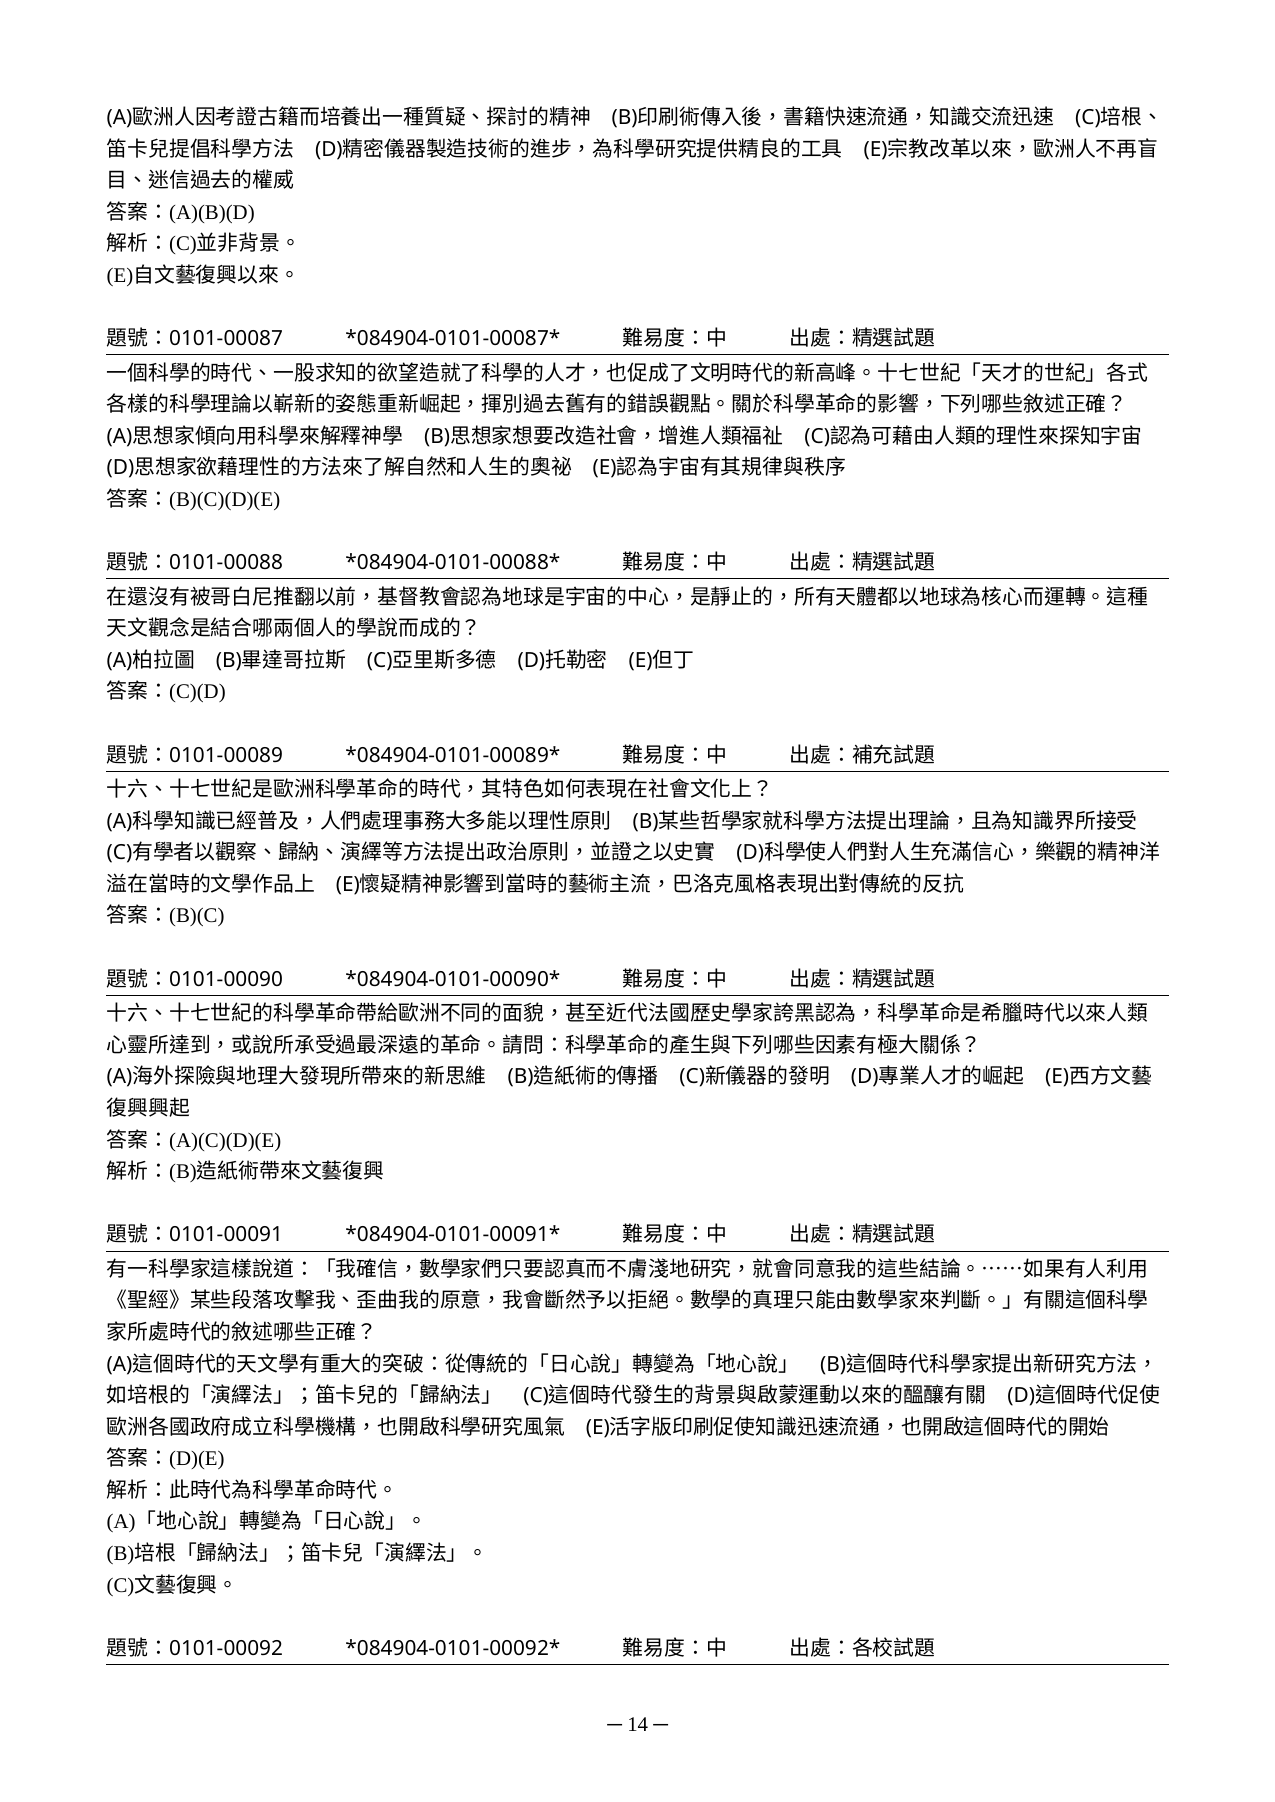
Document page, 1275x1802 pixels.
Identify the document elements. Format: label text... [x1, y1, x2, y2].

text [106, 100, 1169, 194]
text 十六、十七世紀是歐洲科學革命的時代，其特色如何表現在社會文化上？ (A)科學知識已經普及，人們處理事務大多能以理性原則 (B)某些哲學家就科學方法提出理論，且為知識界所接受 (C)有學者以觀察、歸納、演繹等方法提出政治原則，並證之以史實 (D)科學使人們對人生充滿信心，樂觀的精神洋溢在當時的文學作品上 (E)懷疑精神影響到當時的藝術主流，巴洛克風格表現出對傳統的反抗 [106, 772, 1169, 898]
text 答案：(A)(B)(D) [106, 194, 1169, 226]
text 解析：(B)造紙術帶來文藝復興 [106, 1154, 1169, 1185]
text 題號：0101-00087 *084904-0101-00087* 難易度：中 出處：精選試題 [106, 321, 1169, 354]
text 答案：(D)(E) [106, 1441, 1169, 1472]
text 答案：(B)(C)(D)(E) [106, 482, 1169, 513]
text 解析：此時代為科學革命時代。 (A)「地心說」轉變為「日心說」。 (B)培根「歸納法」；笛卡兒「演繹法」。 (C)文藝復興。 [106, 1472, 1169, 1599]
text 答案：(C)(D) [106, 674, 1169, 706]
text 答案：(A)(C)(D)(E) [106, 1122, 1169, 1154]
text 有一科學家這樣說道：「我確信，數學家們只要認真而不膚淺地研究，就會同意我的這些結論。……如果有人利用《聖經》某些段落攻擊我、歪曲我的原意，我會斷然予以拒絕。數學的真理只能由數學家來判斷。」有關這個科學家所處時代的敘述哪些正確？ (A)這個時代的天文學有重大的突破：從傳統的「日心說」轉變為「地心說」 (B)這個時代科學家提出新研究方法，如培根的「演繹法」；笛卡兒的「歸納法」 (C)這個時代發生的背景與啟蒙運動以來的醞釀有關 (D)這個時代促使歐洲各國政府成立科學機構，也開啟科學研究風氣 (E)活字版印刷促使知識迅速流通，也開啟這個時代的開始 [106, 1252, 1169, 1441]
text 題號：0101-00089 *084904-0101-00089* 難易度：中 出處：補充試題 [106, 737, 1169, 771]
text 一個科學的時代、一股求知的欲望造就了科學的人才，也促成了文明時代的新高峰。十七世紀「天才的世紀」各式各樣的科學理論以嶄新的姿態重新崛起，揮別過去舊有的錯誤觀點。關於科學革命的影響，下列哪些敘述正確？ (A)思想家傾向用科學來解釋神學 (B)思想家想要改造社會，增進人類福祉 (C)認為可藉由人類的理性來探知宇宙 (D)思想家欲藉理性的方法來了解自然和人生的奧祕 (E)認為宇宙有其規律與秩序 [106, 355, 1169, 482]
text 十六、十七世紀的科學革命帶給歐洲不同的面貌，甚至近代法國歷史學家誇黑認為，科學革命是希臘時代以來人類心靈所達到，或說所承受過最深遠的革命。請問：科學革命的產生與下列哪些因素有極大關係？ (A)海外探險與地理大發現所帶來的新思維 (B)造紙術的傳播 (C)新儀器的發明 (D)專業人才的崛起 (E)西方文藝復興興起 [106, 996, 1169, 1122]
text 題號：0101-00088 *084904-0101-00088* 難易度：中 出處：精選試題 [106, 545, 1169, 578]
text 答案：(B)(C) [106, 898, 1169, 930]
text 題號：0101-00090 *084904-0101-00090* 難易度：中 出處：精選試題 [106, 961, 1169, 995]
text 解析：(C)並非背景。 (E)自文藝復興以來。 [106, 226, 1169, 289]
text 題號：0101-00092 *084904-0101-00092* 難易度：中 出處：各校試題 [106, 1630, 1169, 1664]
text 在還沒有被哥白尼推翻以前，基督教會認為地球是宇宙的中心，是靜止的，所有天體都以地球為核心而運轉。這種天文觀念是結合哪兩個人的學說而成的？ (A)柏拉圖 (B)畢達哥拉斯 (C)亞里斯多德 (D)托勒密 (E)但丁 [106, 579, 1169, 674]
text 題號：0101-00091 *084904-0101-00091* 難易度：中 出處：精選試題 [106, 1217, 1169, 1251]
